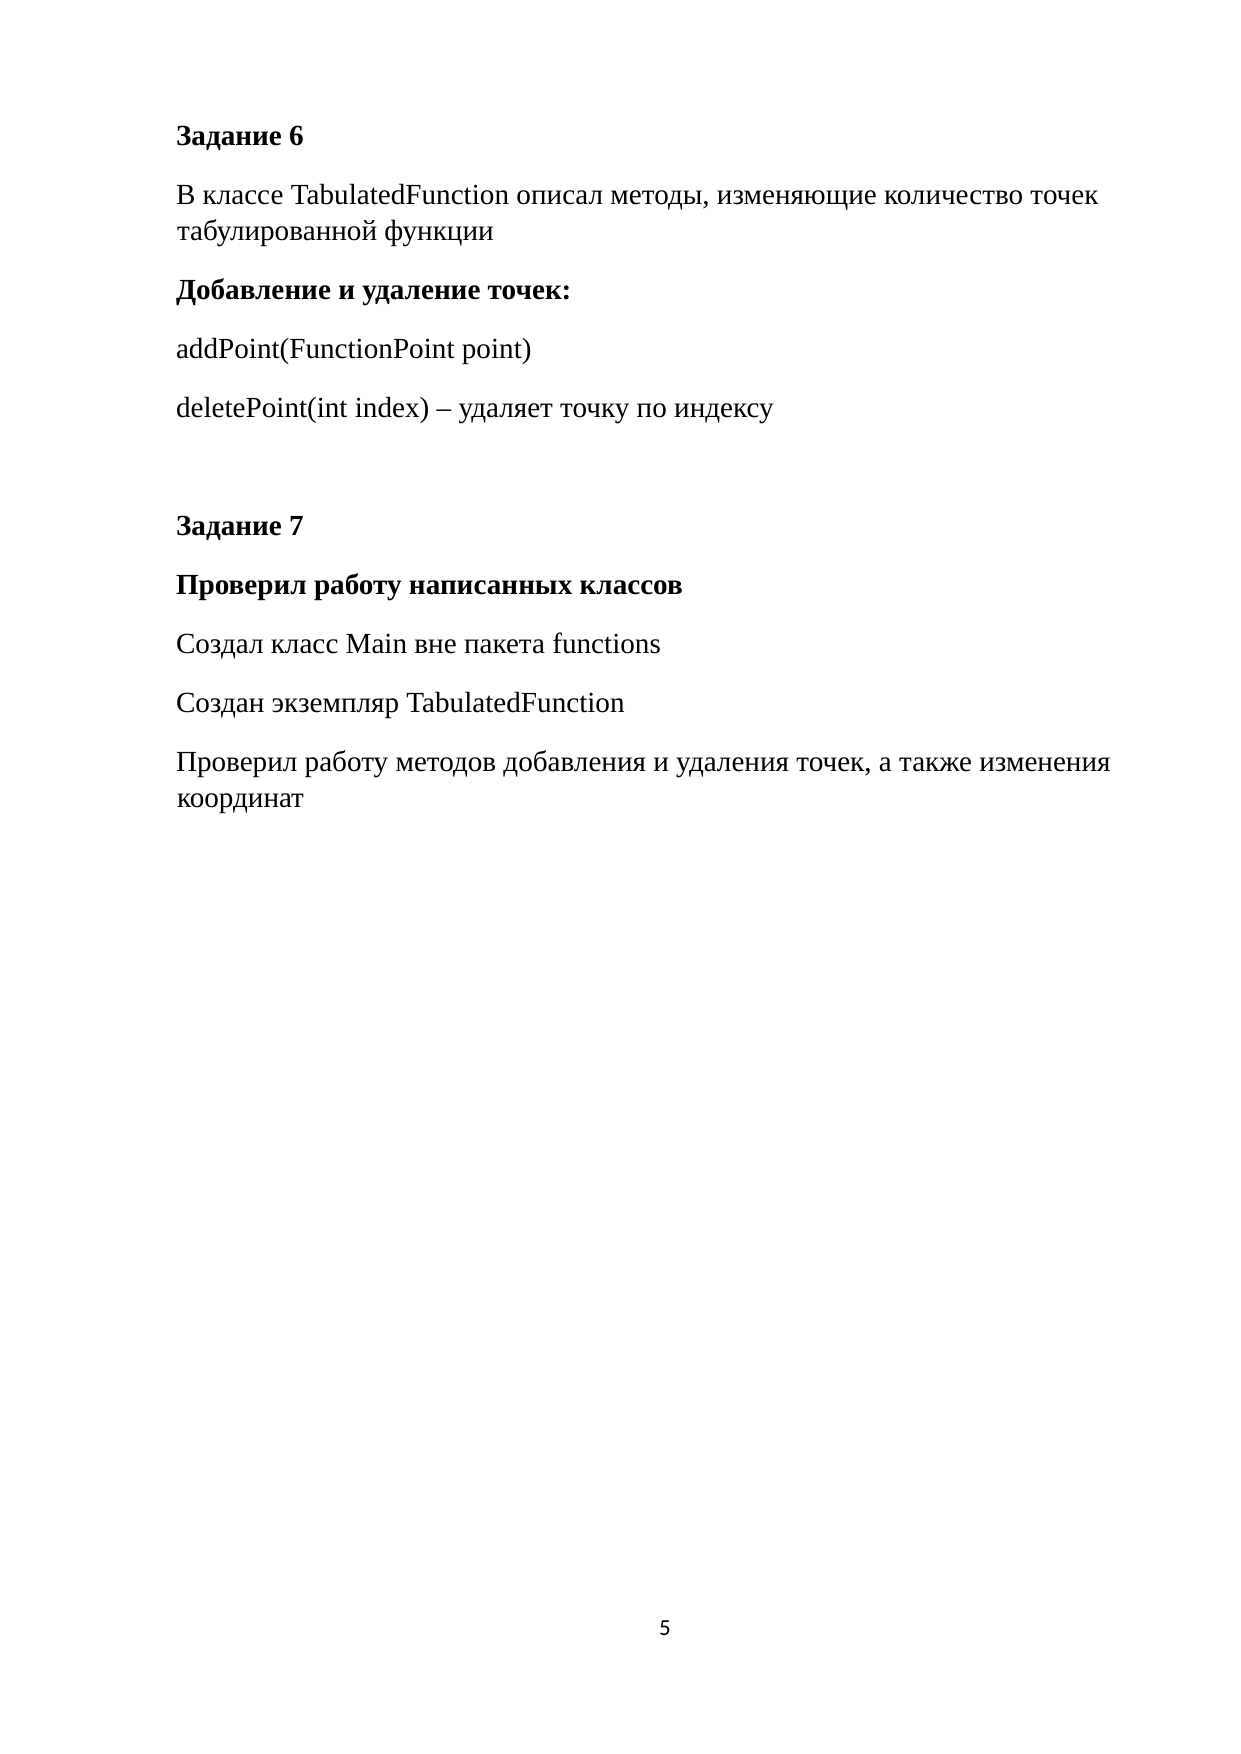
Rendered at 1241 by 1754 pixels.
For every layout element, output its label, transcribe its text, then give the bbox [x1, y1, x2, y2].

text Создан экземпляр TabulatedFunction [176, 685, 1159, 718]
text Проверил работу методов добавления и удаления точек, а также изменения координат [176, 744, 1159, 813]
text Задание 7 [176, 508, 1159, 542]
text deletePoint(int index) – удаляет точку по индексу [176, 390, 1159, 424]
text В классе TabulatedFunction описал методы, изменяющие количество точек табулированной функции [176, 177, 1159, 247]
text Проверил работу написанных классов [176, 567, 1159, 601]
text Создал класс Main вне пакета functions [176, 626, 1159, 659]
text addPoint(FunctionPoint point) [176, 331, 1159, 365]
text Задание 6 [176, 118, 1159, 152]
text Добавление и удаление точек: [176, 272, 1159, 306]
